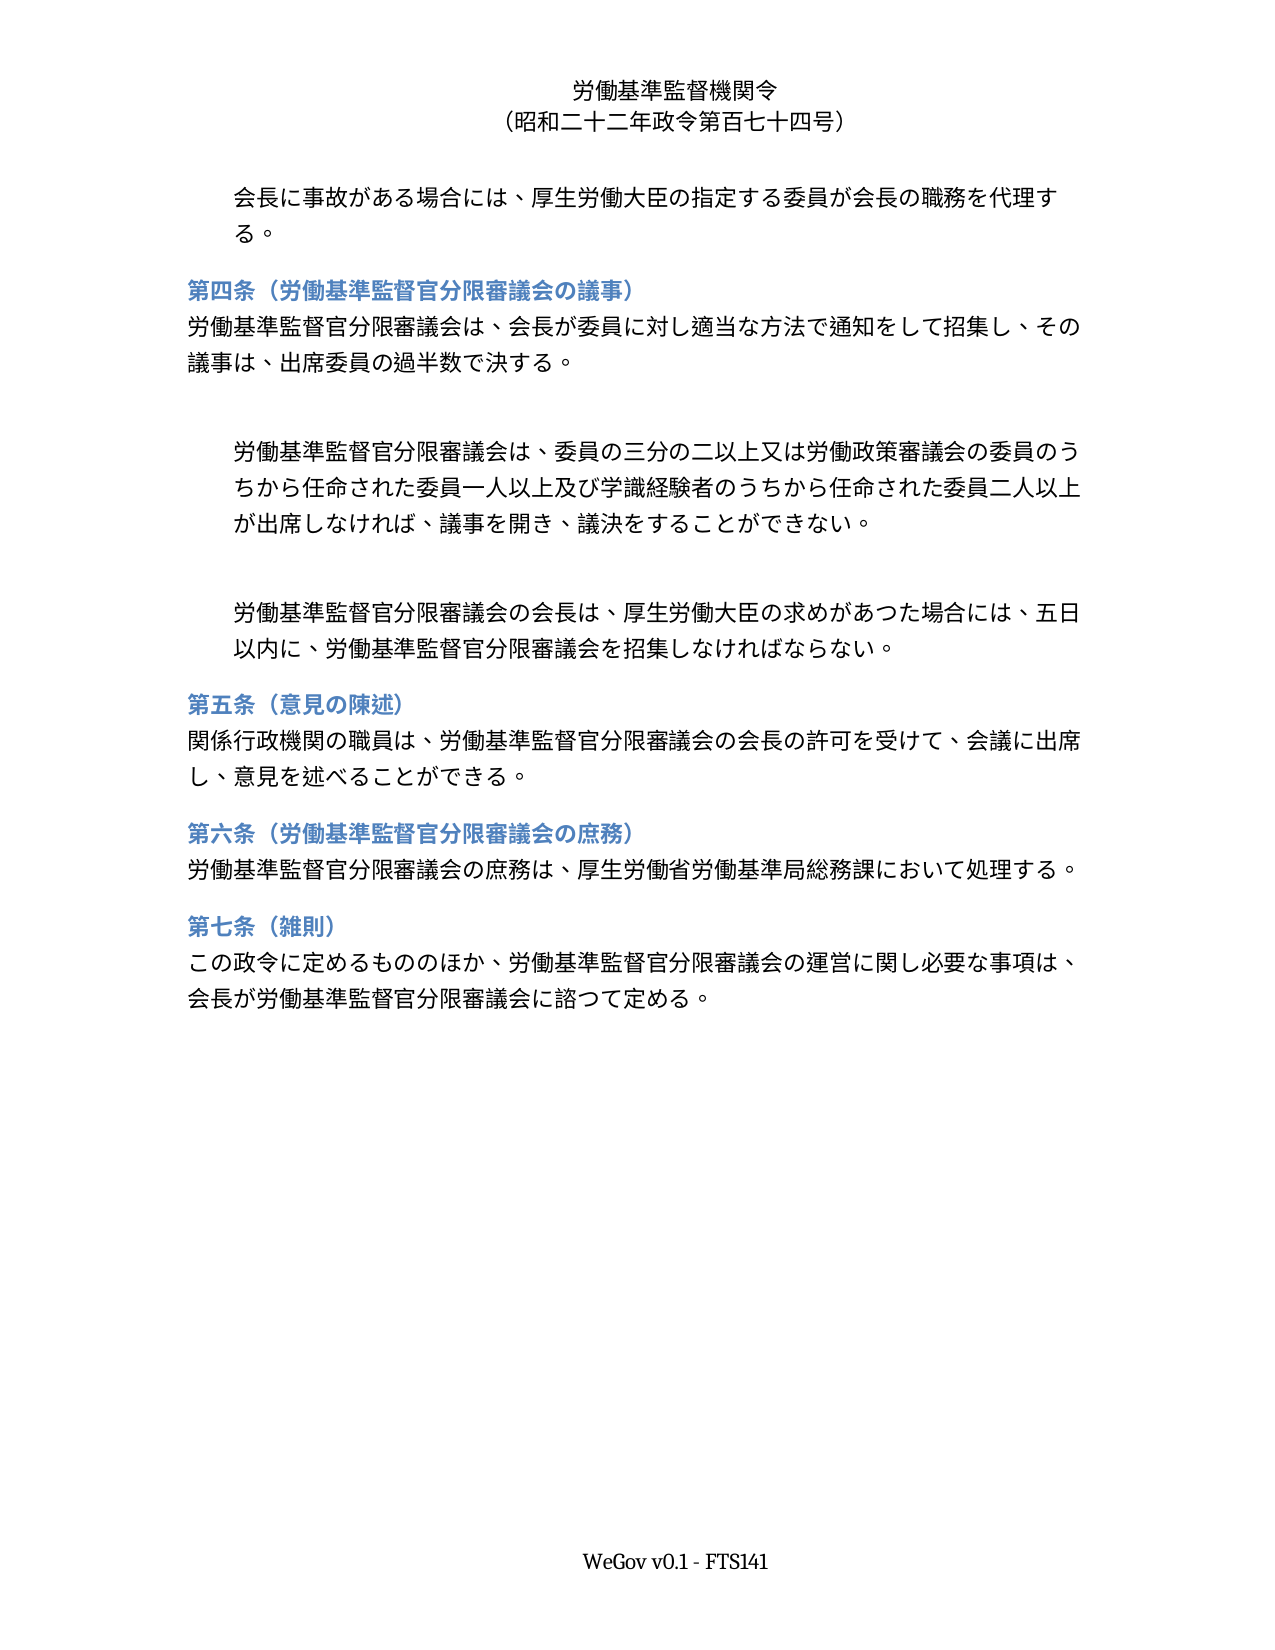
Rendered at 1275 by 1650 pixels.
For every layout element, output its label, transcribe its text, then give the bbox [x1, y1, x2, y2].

text 労働基準監督官分限審議会は、会長が委員に対し適当な方法で通知をして招集し、その議事は、出席委員の過半数で決する。 [187, 311, 1087, 378]
subtitle 第七条（雑則） [187, 911, 1087, 942]
text 労働基準監督官分限審議会の庶務は、厚生労働省労働基準局総務課において処理する。 [187, 854, 1087, 885]
text 会長に事故がある場合には、厚生労働大臣の指定する委員が会長の職務を代理する。 [233, 182, 1087, 249]
subtitle 第五条（意見の陳述） [187, 689, 1087, 721]
text この政令に定めるもののほか、労働基準監督官分限審議会の運営に関し必要な事項は、会長が労働基準監督官分限審議会に諮つて定める。 [187, 947, 1087, 1014]
subtitle 第四条（労働基準監督官分限審議会の議事） [187, 275, 1087, 306]
text 労働基準監督官分限審議会は、委員の三分の二以上又は労働政策審議会の委員のうちから任命された委員一人以上及び学識経験者のうちから任命された委員二人以上が出席しなければ、議事を開き、議決をすることができない。 [233, 436, 1087, 539]
subtitle 第六条（労働基準監督官分限審議会の庶務） [187, 818, 1087, 849]
text 労働基準監督官分限審議会の会長は、厚生労働大臣の求めがあつた場合には、五日以内に、労働基準監督官分限審議会を招集しなければならない。 [233, 597, 1087, 664]
text 関係行政機関の職員は、労働基準監督官分限審議会の会長の許可を受けて、会議に出席し、意見を述べることができる。 [187, 725, 1087, 792]
